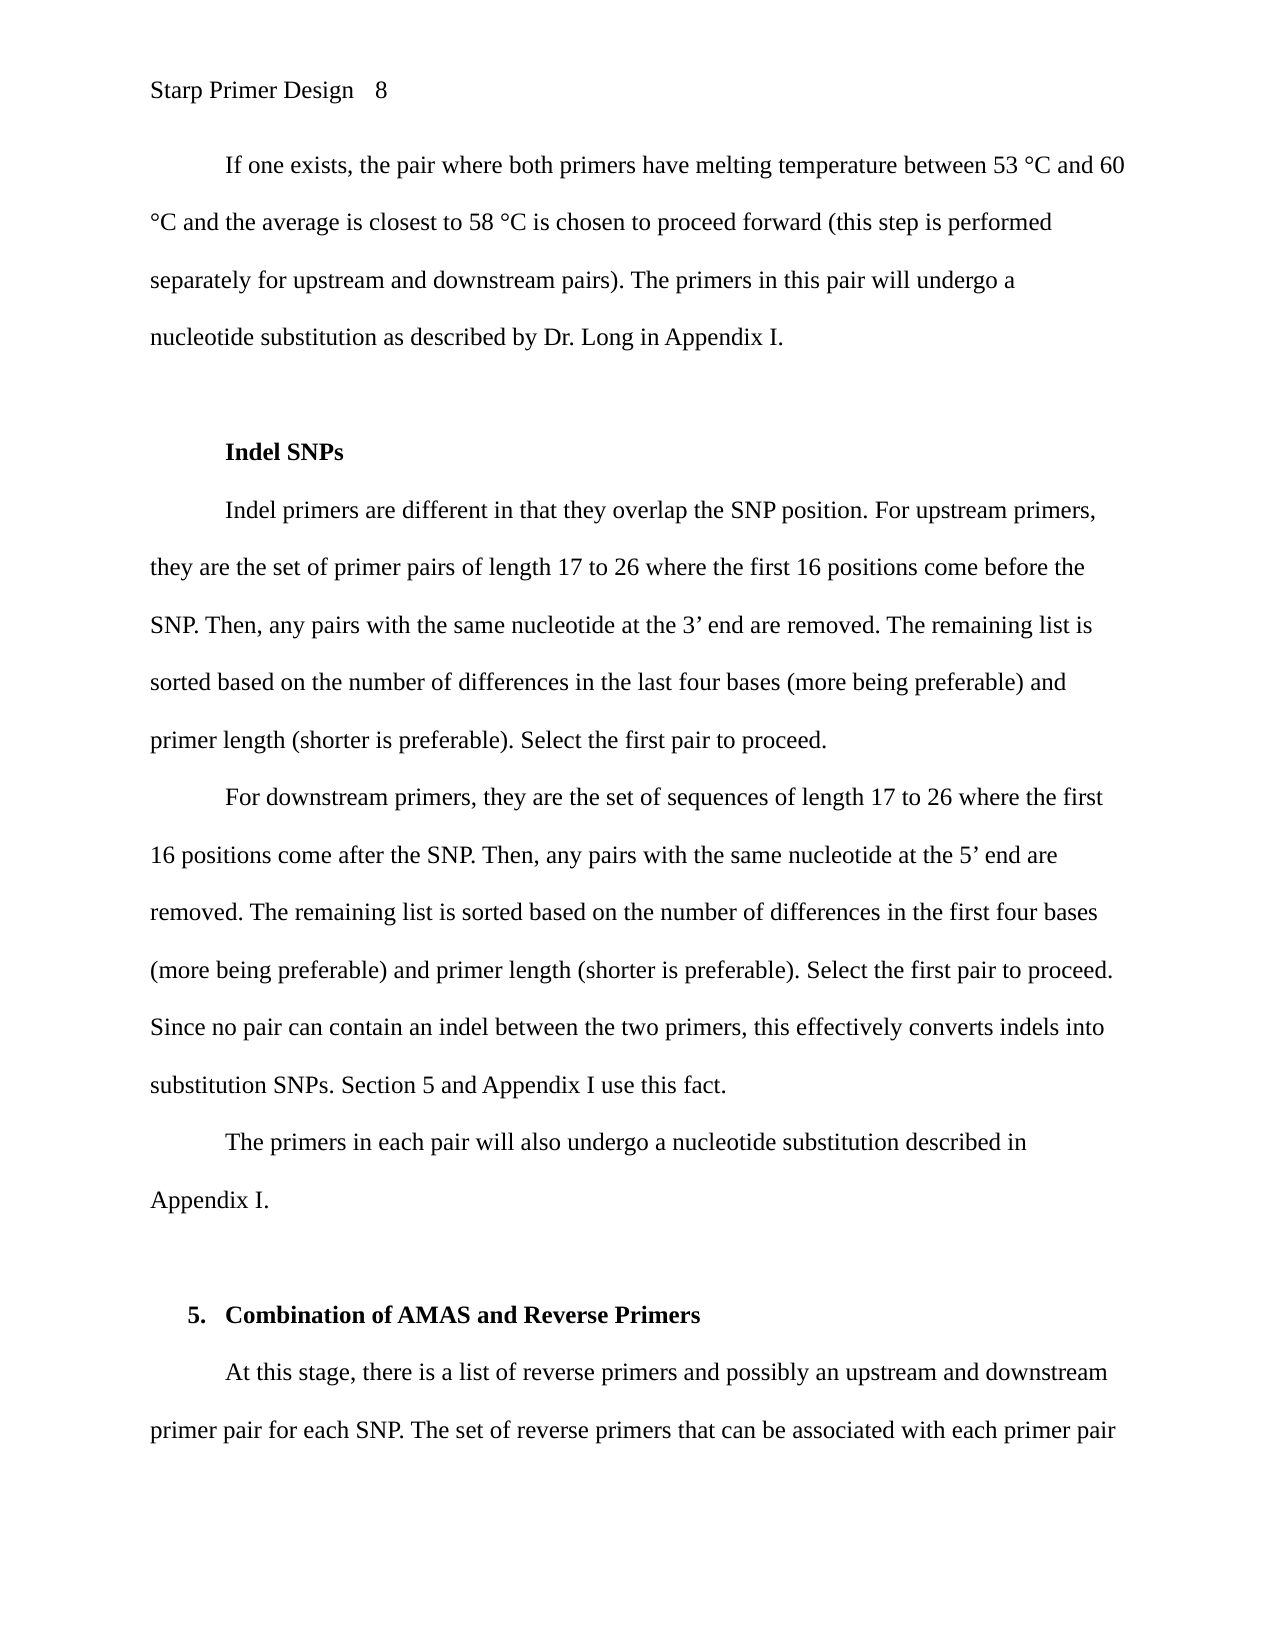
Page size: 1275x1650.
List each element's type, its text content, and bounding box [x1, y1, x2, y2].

text For downstream primers, they are the set of sequences of length 17 to 26 where the first 16 positions come after the SNP. Then, any pairs with the same nucleotide at the 5’ end are removed. The remaining list is sorted based on the number of differences in the first four bases (more being preferable) and primer length (shorter is preferable). Select the first pair to proceed. Since no pair can contain an indel between the two primers, this effectively converts indels into substitution SNPs. Section 5 and Appendix I use this fact. [150, 782, 1125, 1099]
text The primers in each pair will also undergo a nucleotide substitution described in Appendix I. [150, 1127, 1125, 1214]
text Indel primers are different in that they overlap the SNP position. For upstream primers, they are the set of primer pairs of length 17 to 26 where the first 16 positions come before the SNP. Then, any pairs with the same nucleotide at the 3’ end are removed. The remaining list is sorted based on the number of differences in the last four bases (more being preferable) and primer length (shorter is preferable). Select the first pair to proceed. [150, 495, 1125, 754]
text If one exists, the pair where both primers have melting temperature between 53 °C and 60 °C and the average is closest to 58 °C is chosen to proceed forward (this step is performed separately for upstream and downstream pairs). The primers in this pair will undergo a nucleotide substitution as described by Dr. Long in Appendix I. [150, 150, 1125, 351]
list Combination of AMAS and Reverse Primers [187, 1300, 1125, 1329]
text Indel SNPs [150, 437, 1125, 466]
